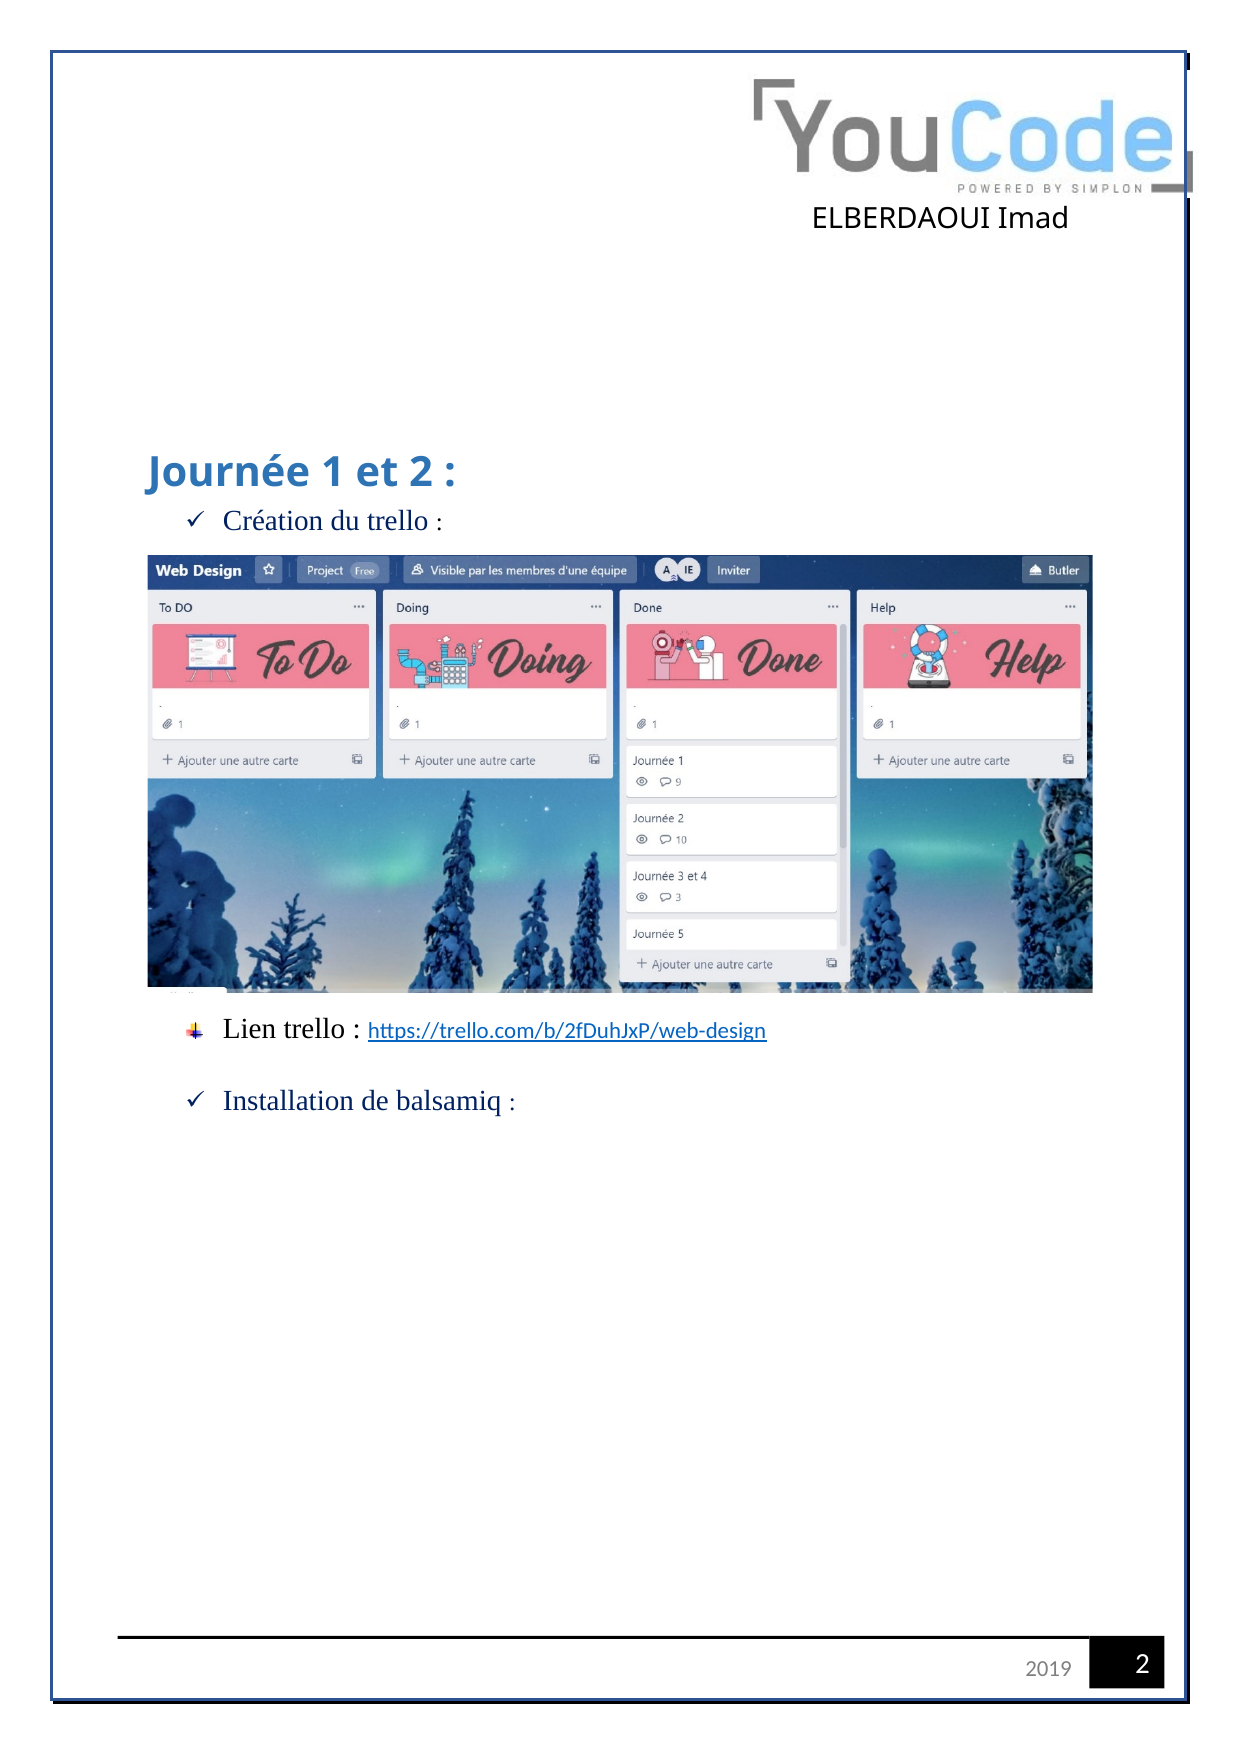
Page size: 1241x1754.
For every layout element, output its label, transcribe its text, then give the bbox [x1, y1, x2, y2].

picture [147, 555, 1093, 993]
subtitle Journée 1 et 2 : [148, 442, 1089, 498]
text ELBERDAOUI Imad [811, 198, 1089, 237]
picture [1187, 70, 1200, 198]
list Création du trello : [185, 503, 1089, 536]
list Installation de balsamiq : [185, 1083, 1089, 1117]
picture [186, 1021, 203, 1039]
picture [737, 70, 1184, 198]
list Lien trello : https://trello.com/b/2fDuhJxP/web-design [185, 1011, 1089, 1044]
